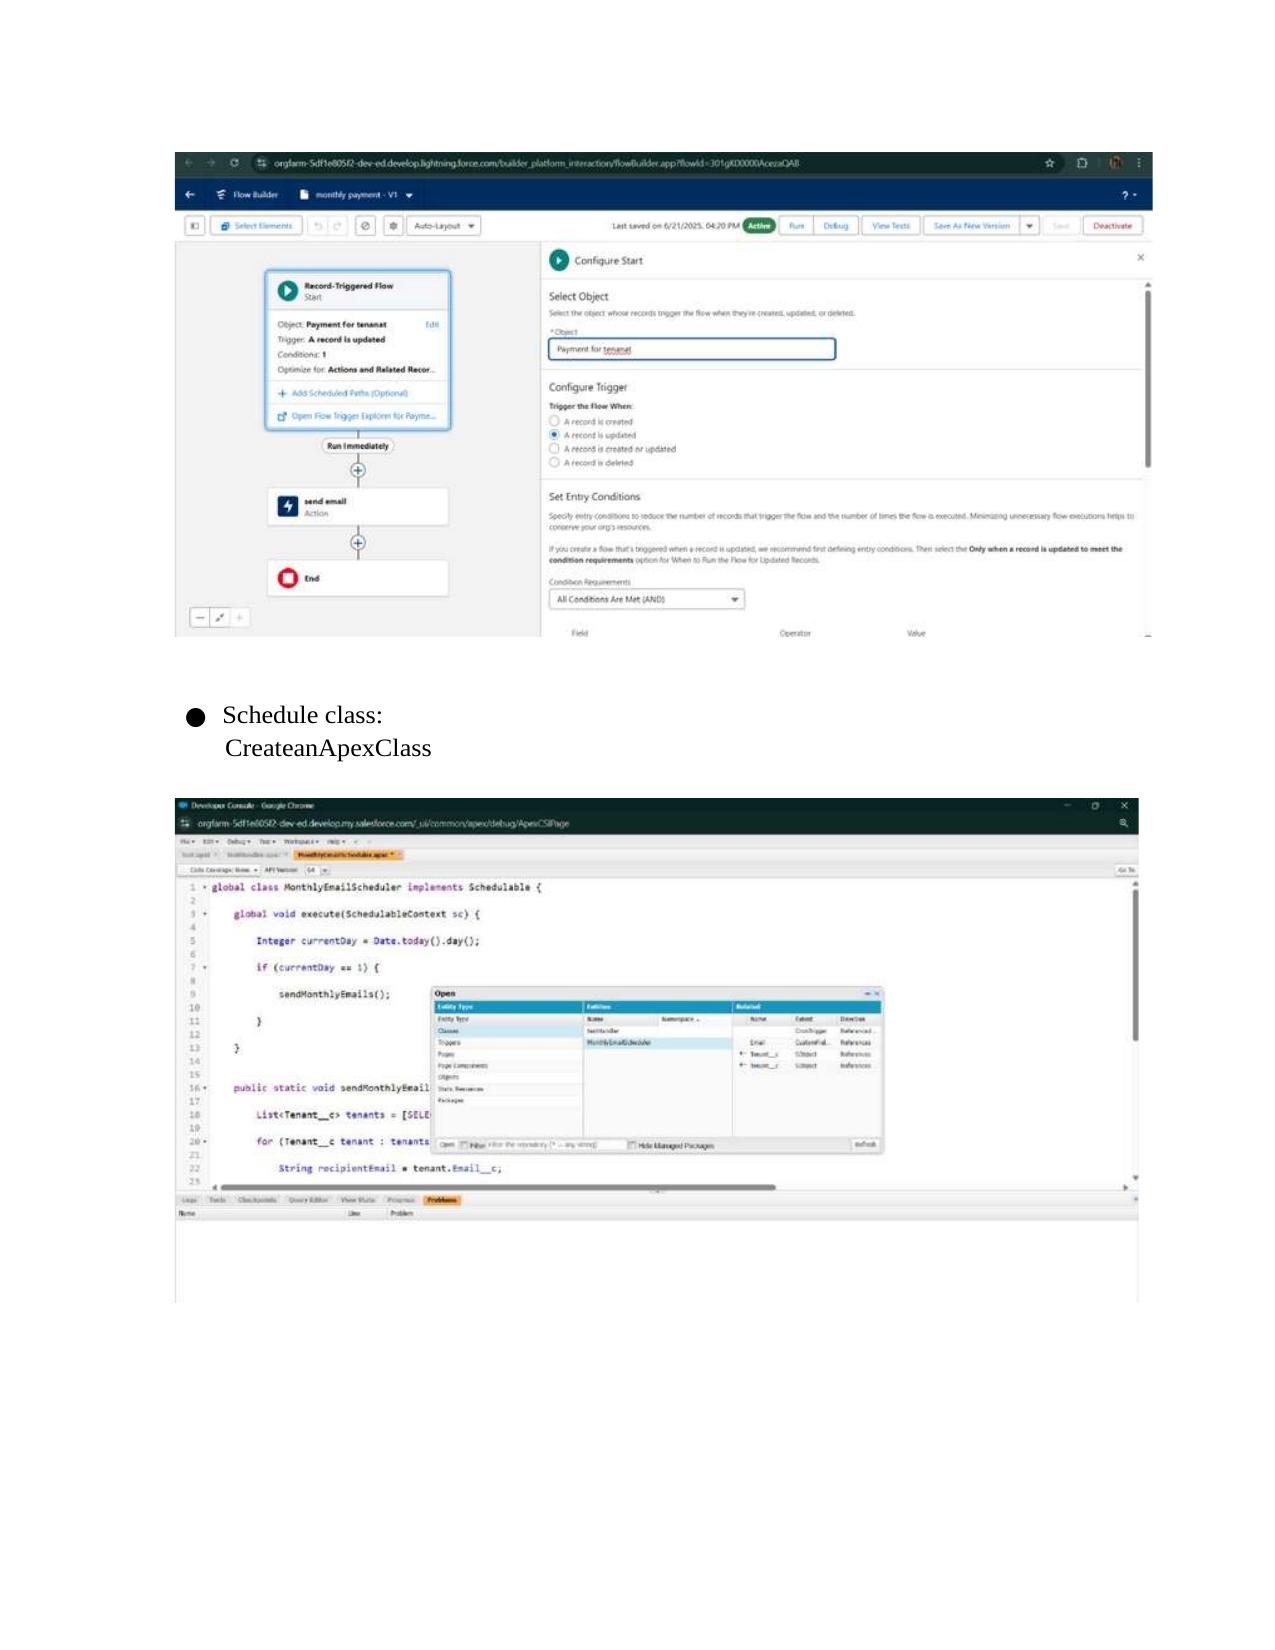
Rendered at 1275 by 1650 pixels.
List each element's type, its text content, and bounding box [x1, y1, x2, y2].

picture [174, 152, 1153, 637]
list Schedule class: CreateanApexClass [184, 698, 454, 762]
picture [174, 798, 1139, 1303]
